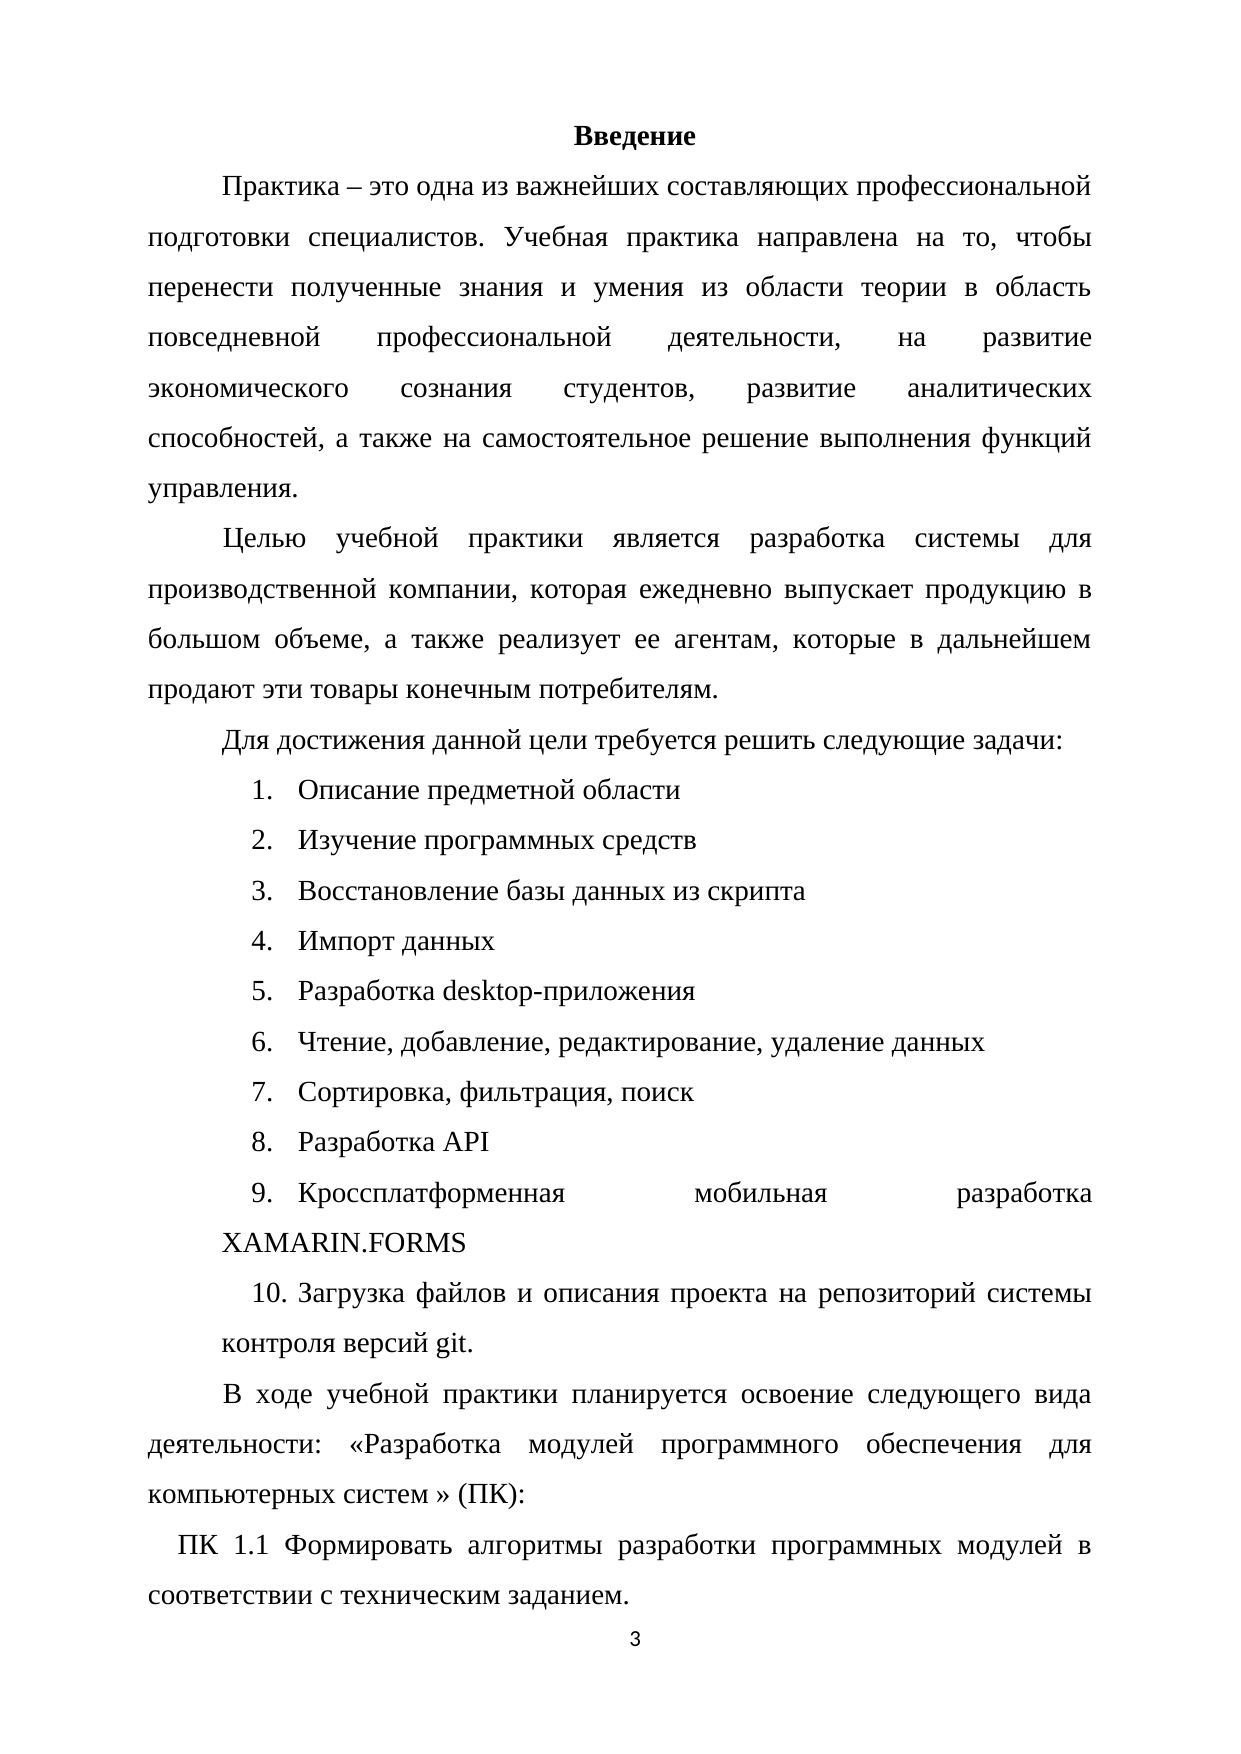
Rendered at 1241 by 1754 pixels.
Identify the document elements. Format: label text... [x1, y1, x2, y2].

subtitle Введение [148, 118, 1122, 152]
list Чтение, добавление, редактирование, удаление данных [221, 1024, 1093, 1057]
list Описание предметной области [221, 772, 1093, 806]
text подготовки специалистов. Учебная практика направлена на то, чтобы перенести полученные знания и умения из области теории в область повседневной профессиональной деятельности, на развитие экономического сознания студентов, развитие аналитических способностей, а также на самостоятельное решение выполнения функций управления. [148, 219, 1093, 504]
text Практика – это одна из важнейших составляющих профессиональной [148, 168, 1093, 202]
text В ходе учебной практики планируется освоение следующего вида деятельности: «Разработка модулей программного обеспечения для компьютерных систем » (ПК): [148, 1376, 1093, 1510]
list Импорт данных [221, 923, 1093, 957]
list Разработка API [221, 1124, 1093, 1158]
list Восстановление базы данных из скрипта [221, 873, 1093, 906]
list Загрузка файлов и описания проекта на репозиторий системы контроля версий git. [221, 1275, 1093, 1359]
list Кроссплатформенная мобильная разработка XAMARIN.FORMS [221, 1175, 1093, 1258]
list Разработка desktop-приложения [221, 973, 1093, 1007]
text ПК 1.1 Формировать алгоритмы разработки программных модулей в соответствии с техническим заданием. [148, 1527, 1093, 1611]
list Изучение программных средств [221, 822, 1093, 856]
text Для достижения данной цели требуется решить следующие задачи: [148, 722, 1093, 755]
text Целью учебной практики является разработка системы для производственной компании, которая ежедневно выпускает продукцию в большом объеме, а также реализует ее агентам, которые в дальнейшем продают эти товары конечным потребителям. [148, 521, 1093, 705]
list Сортировка, фильтрация, поиск [221, 1074, 1093, 1108]
